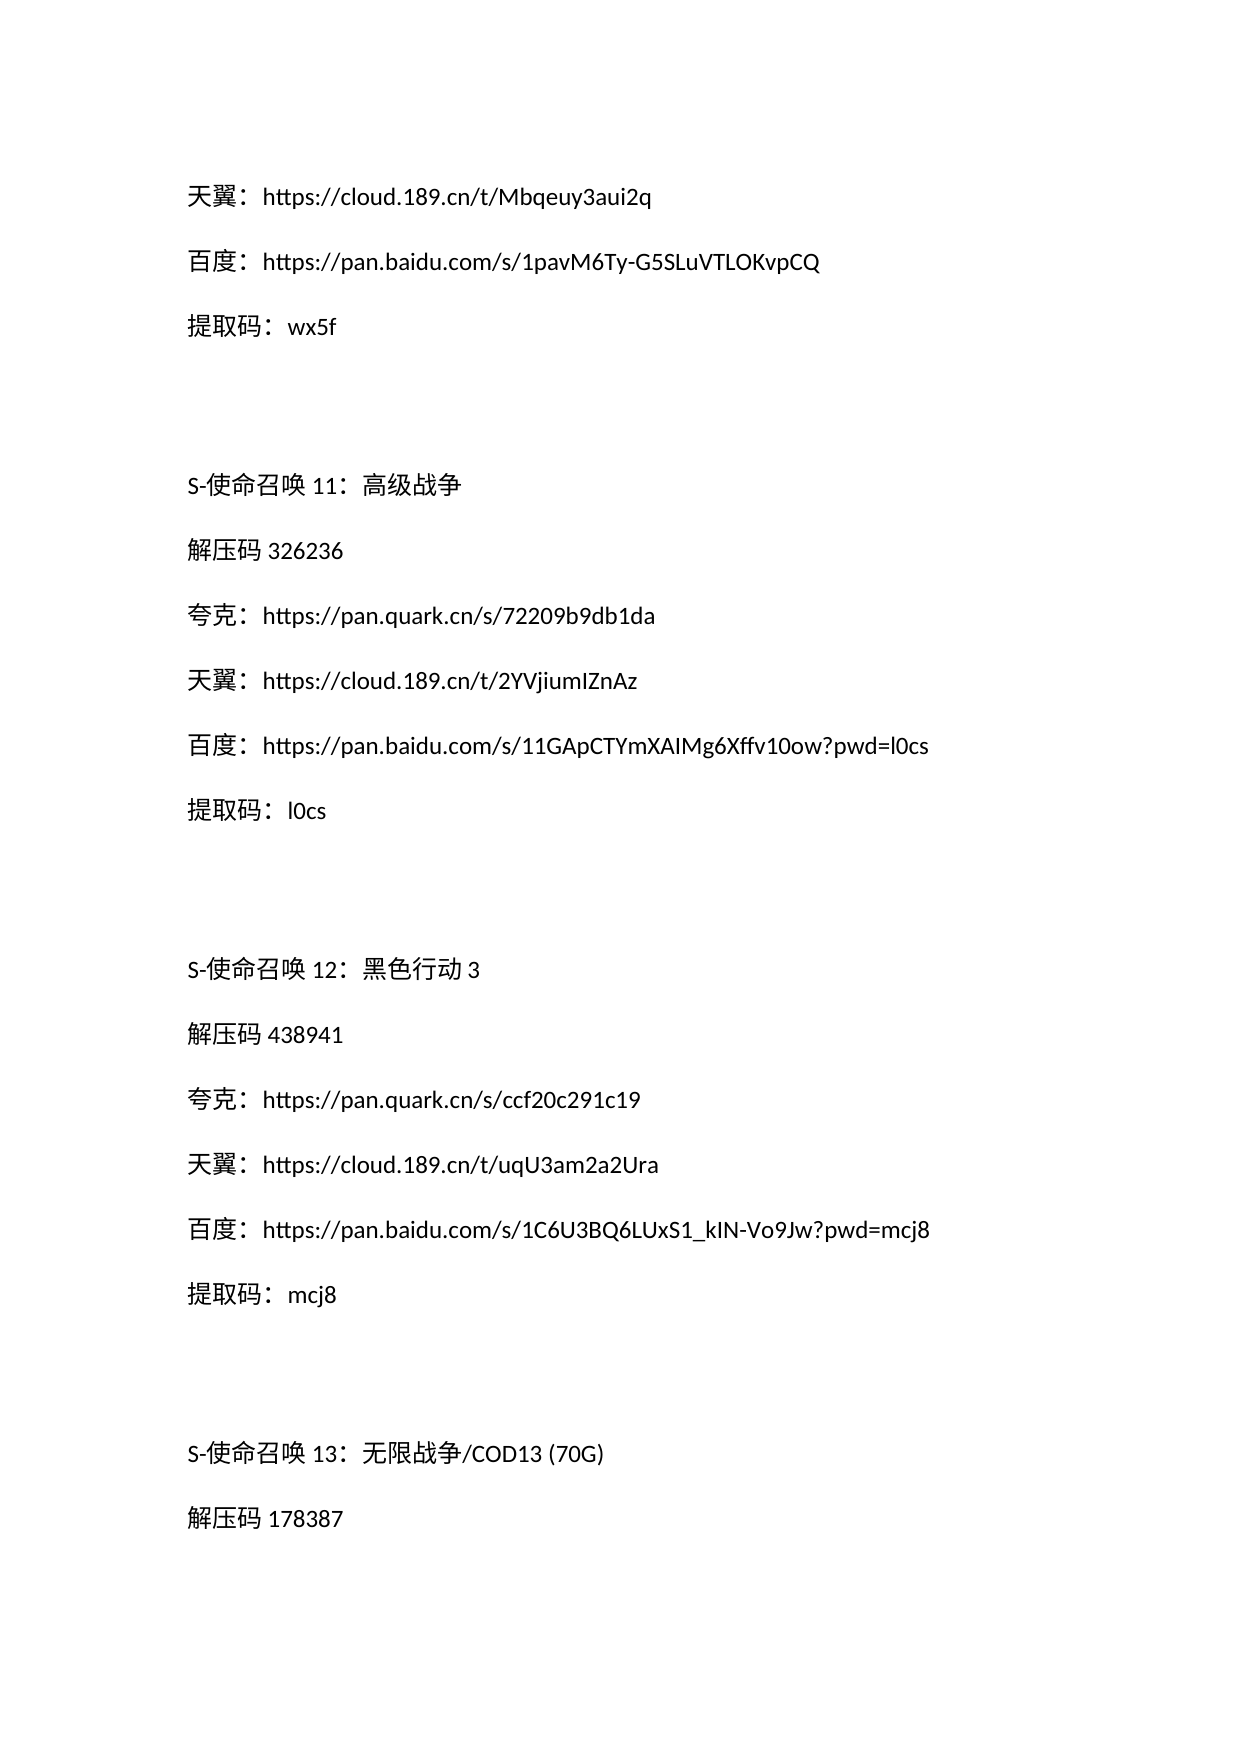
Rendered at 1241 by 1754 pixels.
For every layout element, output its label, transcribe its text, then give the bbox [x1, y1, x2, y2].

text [187, 1419, 1053, 1549]
text S-使命召唤12：黑色行动3 解压码438941 夸克：https://pan.quark.cn/s/ccf20c291c19 天翼：https://cloud.189.cn/t/uqU3am2a2Ura 百度：https://pan.baidu.com/s/1C6U3BQ6LUxS1_kIN-Vo9Jw?pwd=mcj8 提取码：mcj8 [187, 935, 1053, 1325]
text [187, 162, 1053, 357]
text S-使命召唤11：高级战争 解压码326236 夸克：https://pan.quark.cn/s/72209b9db1da 天翼：https://cloud.189.cn/t/2YVjiumIZnAz 百度：https://pan.baidu.com/s/11GApCTYmXAIMg6Xffv10ow?pwd=l0cs 提取码：l0cs [187, 451, 1053, 841]
